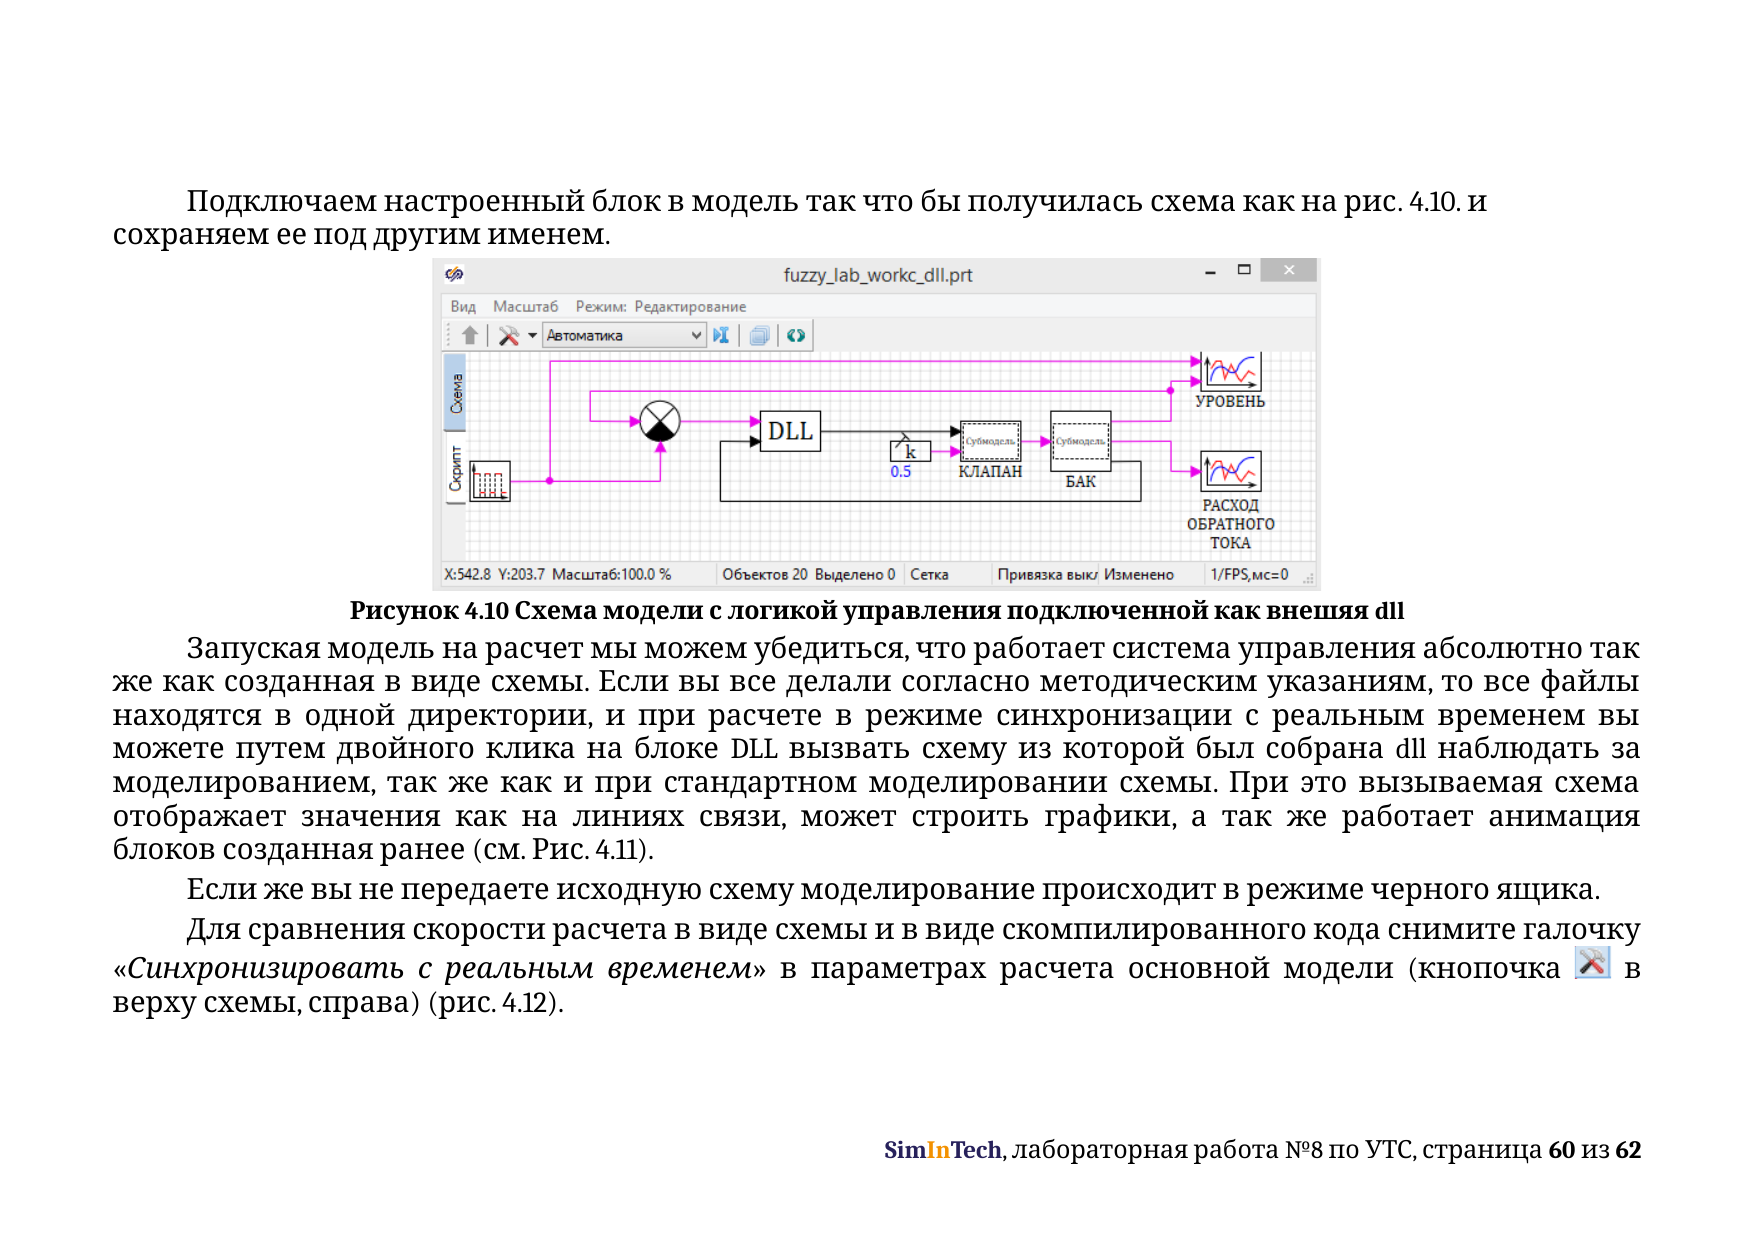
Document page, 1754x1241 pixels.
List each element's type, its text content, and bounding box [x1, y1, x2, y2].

text Для сравнения скорости расчета в виде схемы и в виде скомпилированного кода снимите галочку «Синхронизировать с реальным временем» в параметрах расчета основной модели (кнопочка в верху схемы, справа) (рис. 4.12). [112, 913, 1641, 1019]
text Рисунок 4.10 Схема модели с логикой управления подключенной как внешяя dll [112, 597, 1641, 626]
picture [432, 258, 1322, 591]
text Запуская модель на расчет мы можем убедиться, что работает система управления абсолютно так же как созданная в виде схемы. Если вы все делали согласно методическим указаниям, то все файлы находятся в одной директории, и при расчете в режиме синхронизации с реальным временем вы можете путем двойного клика на блоке DLL вызвать схему из которой был собрана dll наблюдать за моделированием, так же как и при стандартном моделировании схемы. При это вызываемая схема отображает значения как на линиях связи, может строить графики, а так же работает анимация блоков созданная ранее (см. Рис. 4.11). [112, 632, 1641, 867]
text Подключаем настроенный блок в модель так что бы получилась схема как на рис. 4.10. и сохраняем ее под другим именем. [112, 185, 1641, 252]
text Если же вы не передаете исходную схему моделирование происходит в режиме черного ящика. [112, 873, 1641, 907]
picture [1574, 946, 1612, 979]
